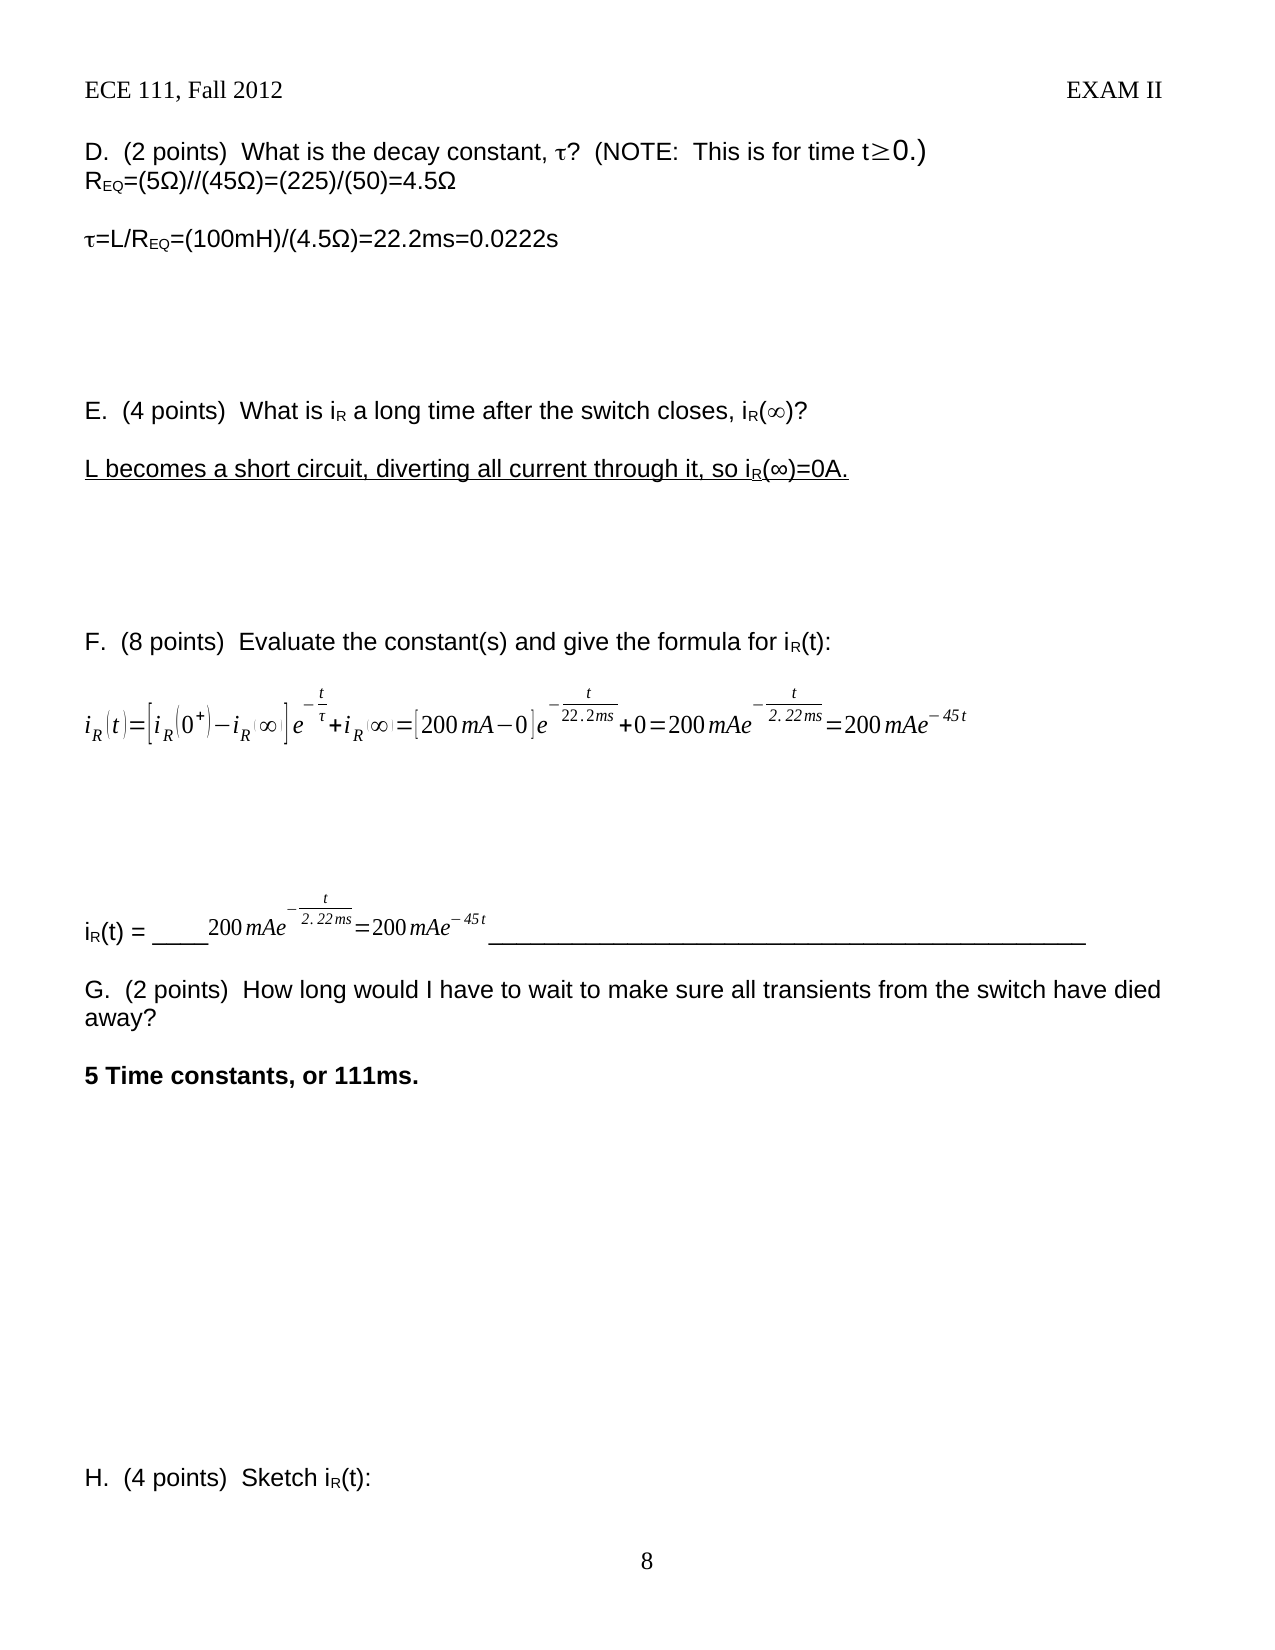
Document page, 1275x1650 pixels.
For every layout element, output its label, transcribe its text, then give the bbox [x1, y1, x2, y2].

text H. (4 points) Sketch iR(t): [84, 1463, 1181, 1492]
text L becomes a short circuit, diverting all current through it, so iR(∞)=0A. [84, 454, 1181, 483]
text 5 Time constants, or 111ms. [84, 1061, 1181, 1090]
text iR(t) = _______________________________________________ [84, 890, 1181, 946]
text =L/REQ=(100mH)/(4.5Ω)=22.2ms=0.0222s [84, 224, 1181, 253]
text D. (2 points) What is the decay constant, ? (NOTE: This is for time t0.) [84, 132, 1181, 166]
text F. (8 points) Evaluate the constant(s) and give the formula for iR(t): [84, 626, 1181, 655]
text REQ=(5Ω)//(45Ω)=(225)/(50)=4.5Ω [84, 166, 1181, 195]
text G. (2 points) How long would I have to wait to make sure all transients from the switch have died away? [84, 975, 1181, 1032]
text E. (4 points) What is iR a long time after the switch closes, iR()? [84, 396, 1181, 425]
